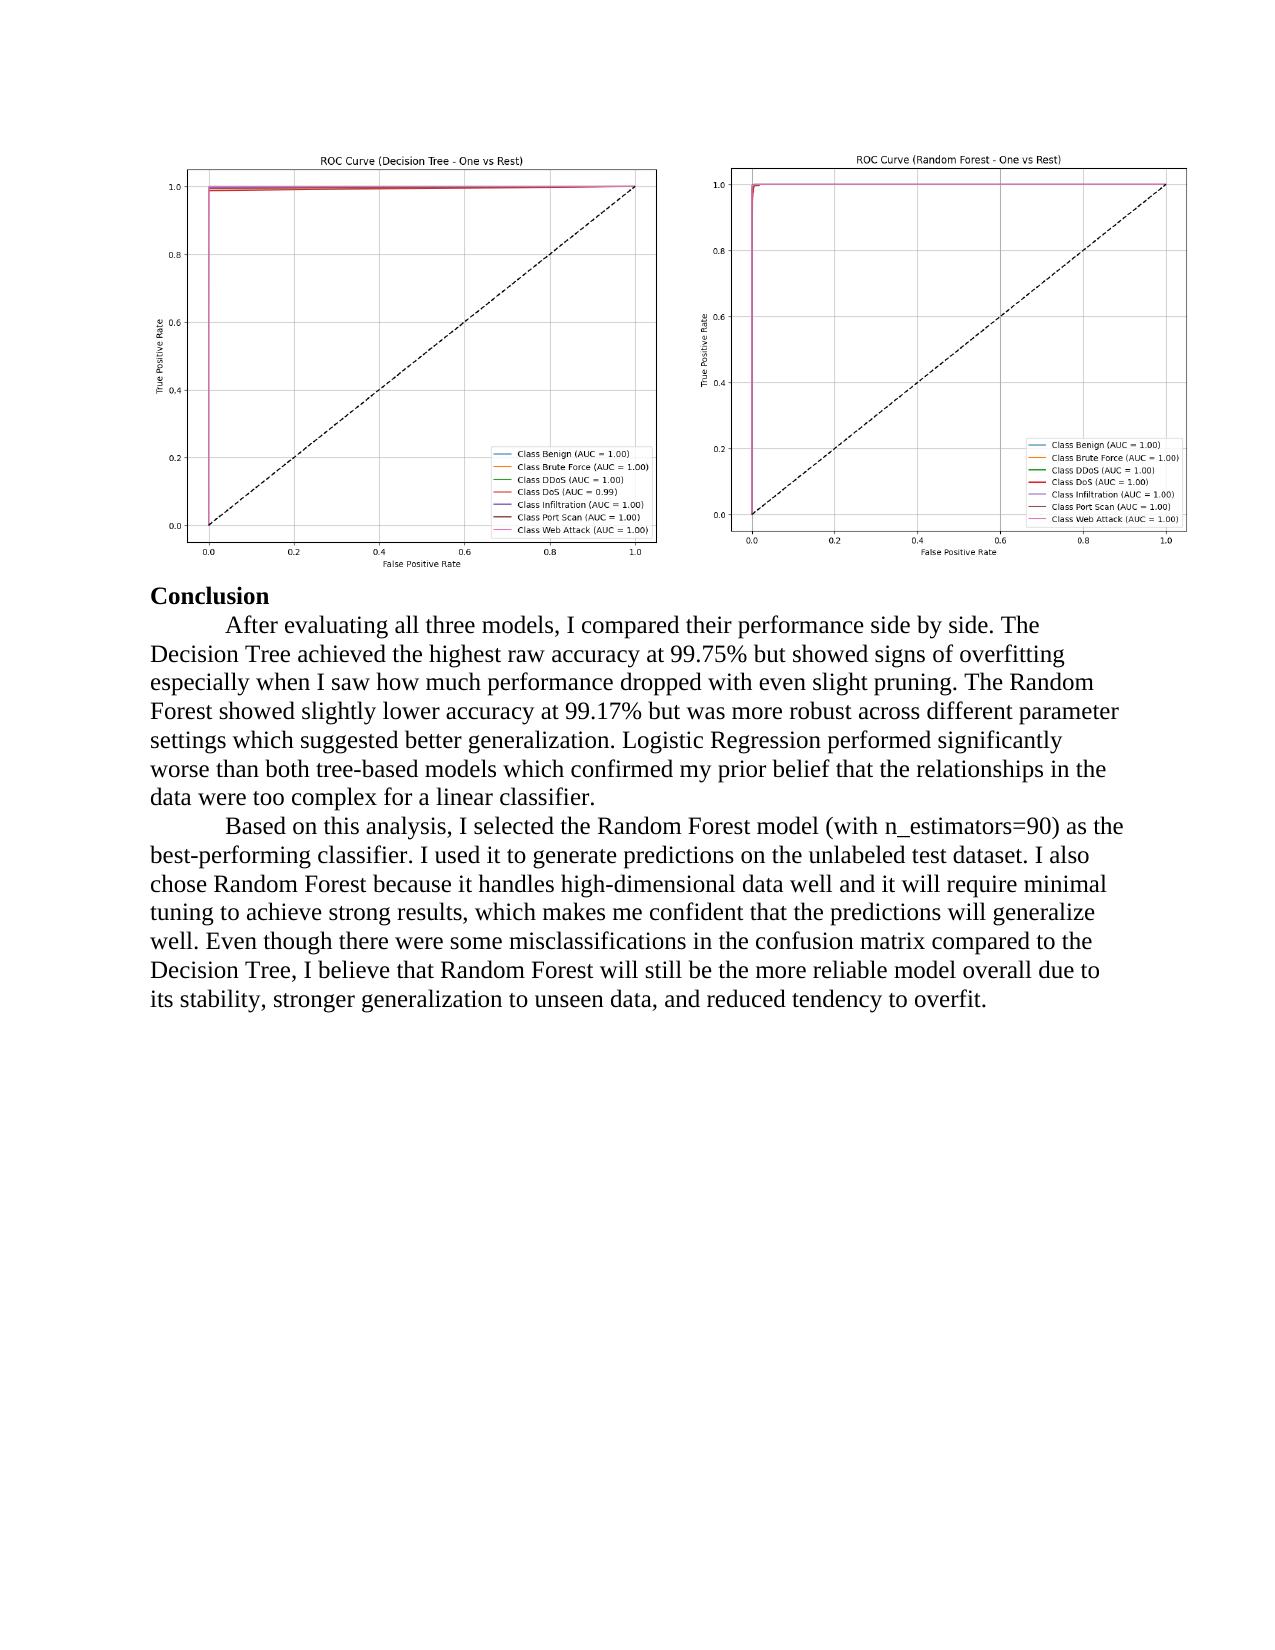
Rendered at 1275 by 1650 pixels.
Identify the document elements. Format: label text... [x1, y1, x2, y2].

text After evaluating all three models, I compared their performance side by side. The Decision Tree achieved the highest raw accuracy at 99.75% but showed signs of overfitting especially when I saw how much performance dropped with even slight pruning. The Random Forest showed slightly lower accuracy at 99.17% but was more robust across different parameter settings which suggested better generalization. Logistic Regression performed significantly worse than both tree-based models which confirmed my prior belief that the relationships in the data were too complex for a linear classifier. [150, 610, 1125, 811]
text Based on this analysis, I selected the Random Forest model (with n_estimators=90) as the best-performing classifier. I used it to generate predictions on the unlabeled test dataset. I also chose Random Forest because it handles high-dimensional data well and it will require minimal tuning to achieve strong results, which makes me confident that the predictions will generalize well. Even though there were some misclassifications in the confusion matrix compared to the Decision Tree, I believe that Random Forest will still be the more reliable model overall due to its stability, stronger generalization to unseen data, and reduced tendency to overfit. [150, 811, 1125, 1012]
picture [695, 150, 1188, 558]
picture [150, 150, 659, 571]
